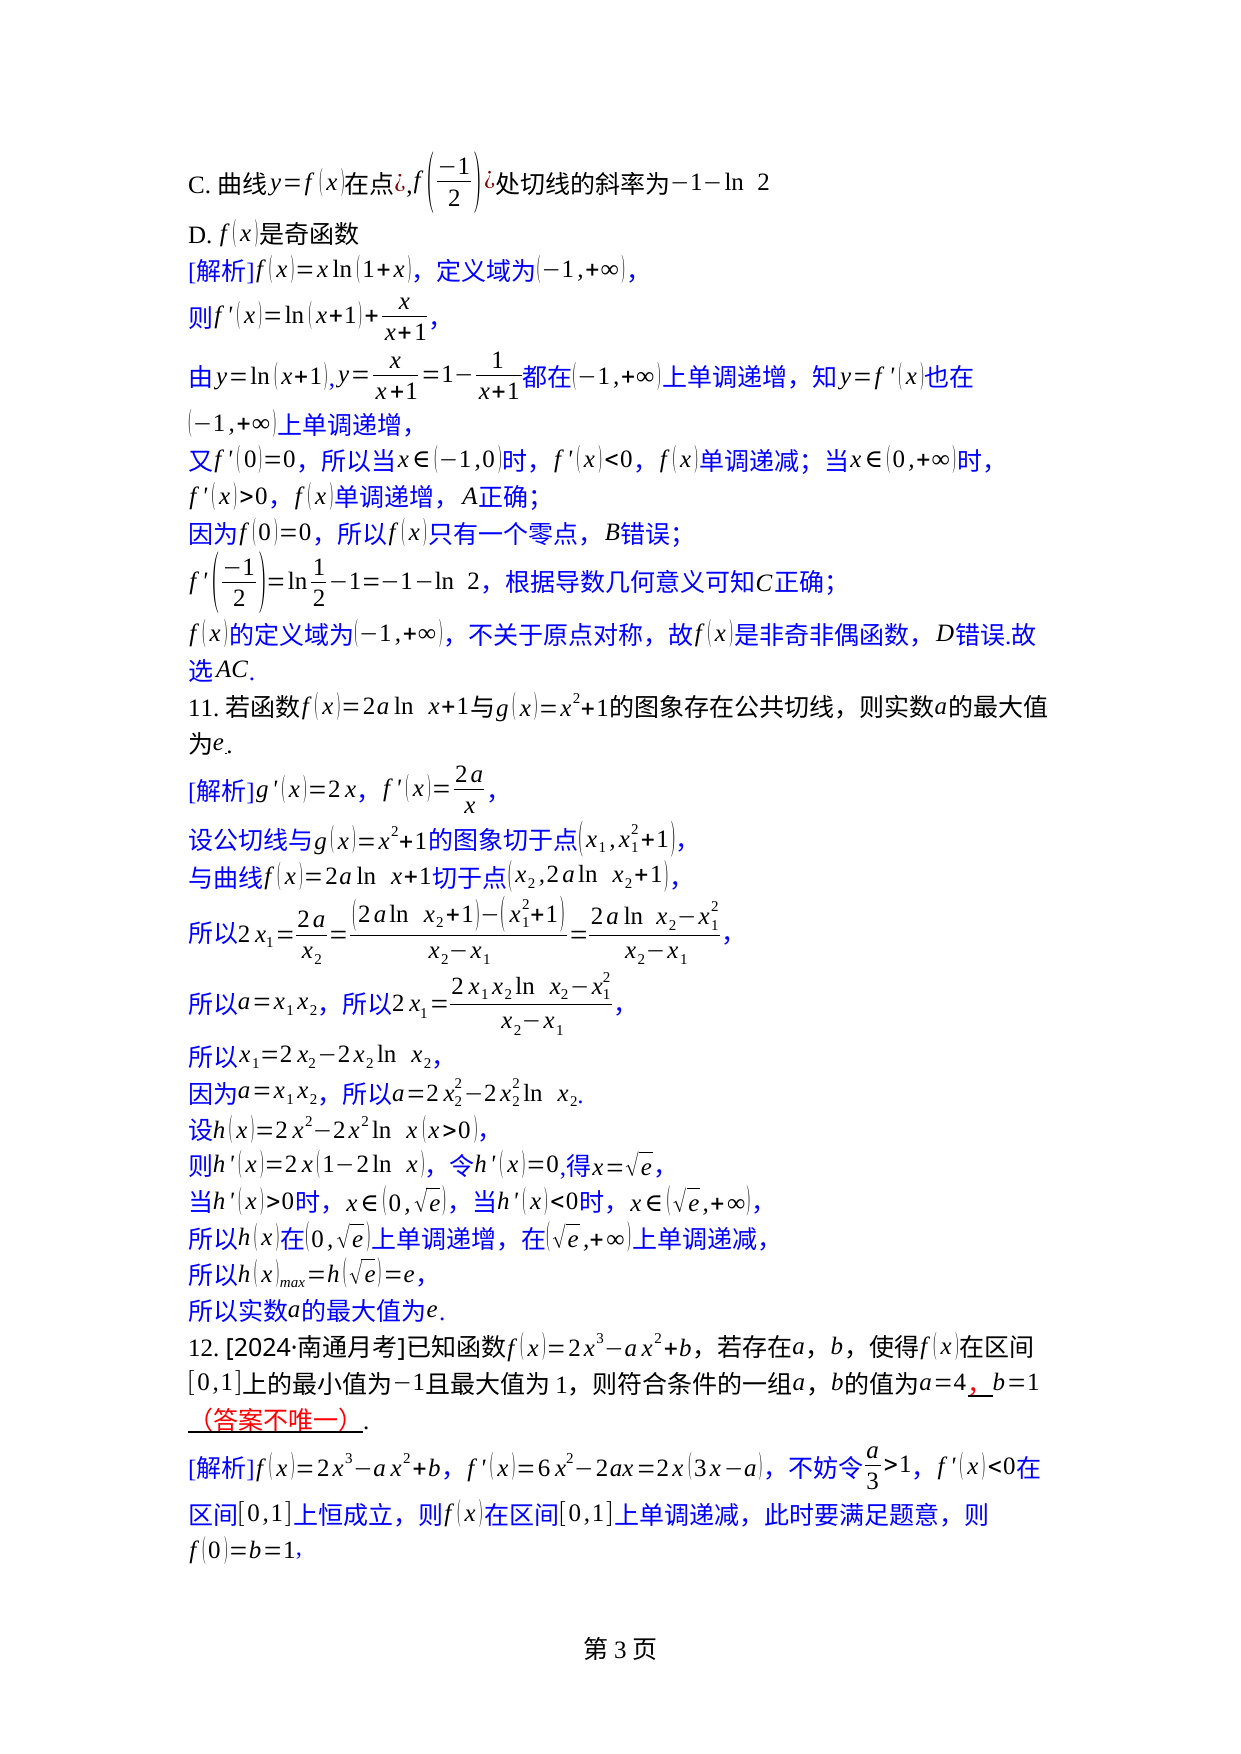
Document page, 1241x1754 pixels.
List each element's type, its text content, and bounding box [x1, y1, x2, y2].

text C. 曲线在点,处切线的斜率为 [188, 150, 1052, 215]
text 因为，所以 只有一个零点，错误； [188, 514, 1052, 550]
text 所以 在 上单调递增，在 上单调递减， [188, 1219, 1052, 1255]
text 所以， [188, 894, 1052, 968]
text 又，所以当 时，，单调递减；当 时，，单调递增，正确； [188, 442, 1052, 514]
text 与曲线 切于点， [188, 858, 1052, 894]
text 11. 若函数与的图象存在公共切线，则实数的最大值为 . [188, 688, 1052, 760]
text 所以， [188, 1255, 1052, 1292]
text D. 是奇函数 [188, 215, 1052, 251]
text 因为，所以. [188, 1074, 1052, 1110]
text 设公切线与 的图象切于点， [188, 819, 1052, 858]
text 当 时，，当 时，， [188, 1183, 1052, 1219]
text 则，令,得， [188, 1147, 1052, 1183]
text [解析]，定义域为， [188, 251, 1052, 287]
text 所以，所以， [188, 968, 1052, 1038]
text 则， [188, 287, 1052, 346]
text 设， [188, 1110, 1052, 1147]
text 所以， [188, 1038, 1052, 1074]
text [解析]，，不妨令，在区间 上恒成立，则 在区间 上单调递减，此时要满足题意，则, [188, 1437, 1052, 1568]
text 的定义域为，不关于原点对称，故 是非奇非偶函数，错误.故选. [188, 615, 1052, 688]
text [解析]，， [188, 760, 1052, 819]
text 12. [2024·南通月考]已知函数，若存在，，使得在区间上的最小值为且最大值为1，则符合条件的一组，的值为，（答案不唯一）. [188, 1328, 1052, 1437]
text ，根据导数几何意义可知 正确； [188, 550, 1052, 615]
text 由,都在 上单调递增，知 也在 上单调递增， [188, 346, 1052, 442]
text 所以实数 的最大值为. [188, 1292, 1052, 1328]
